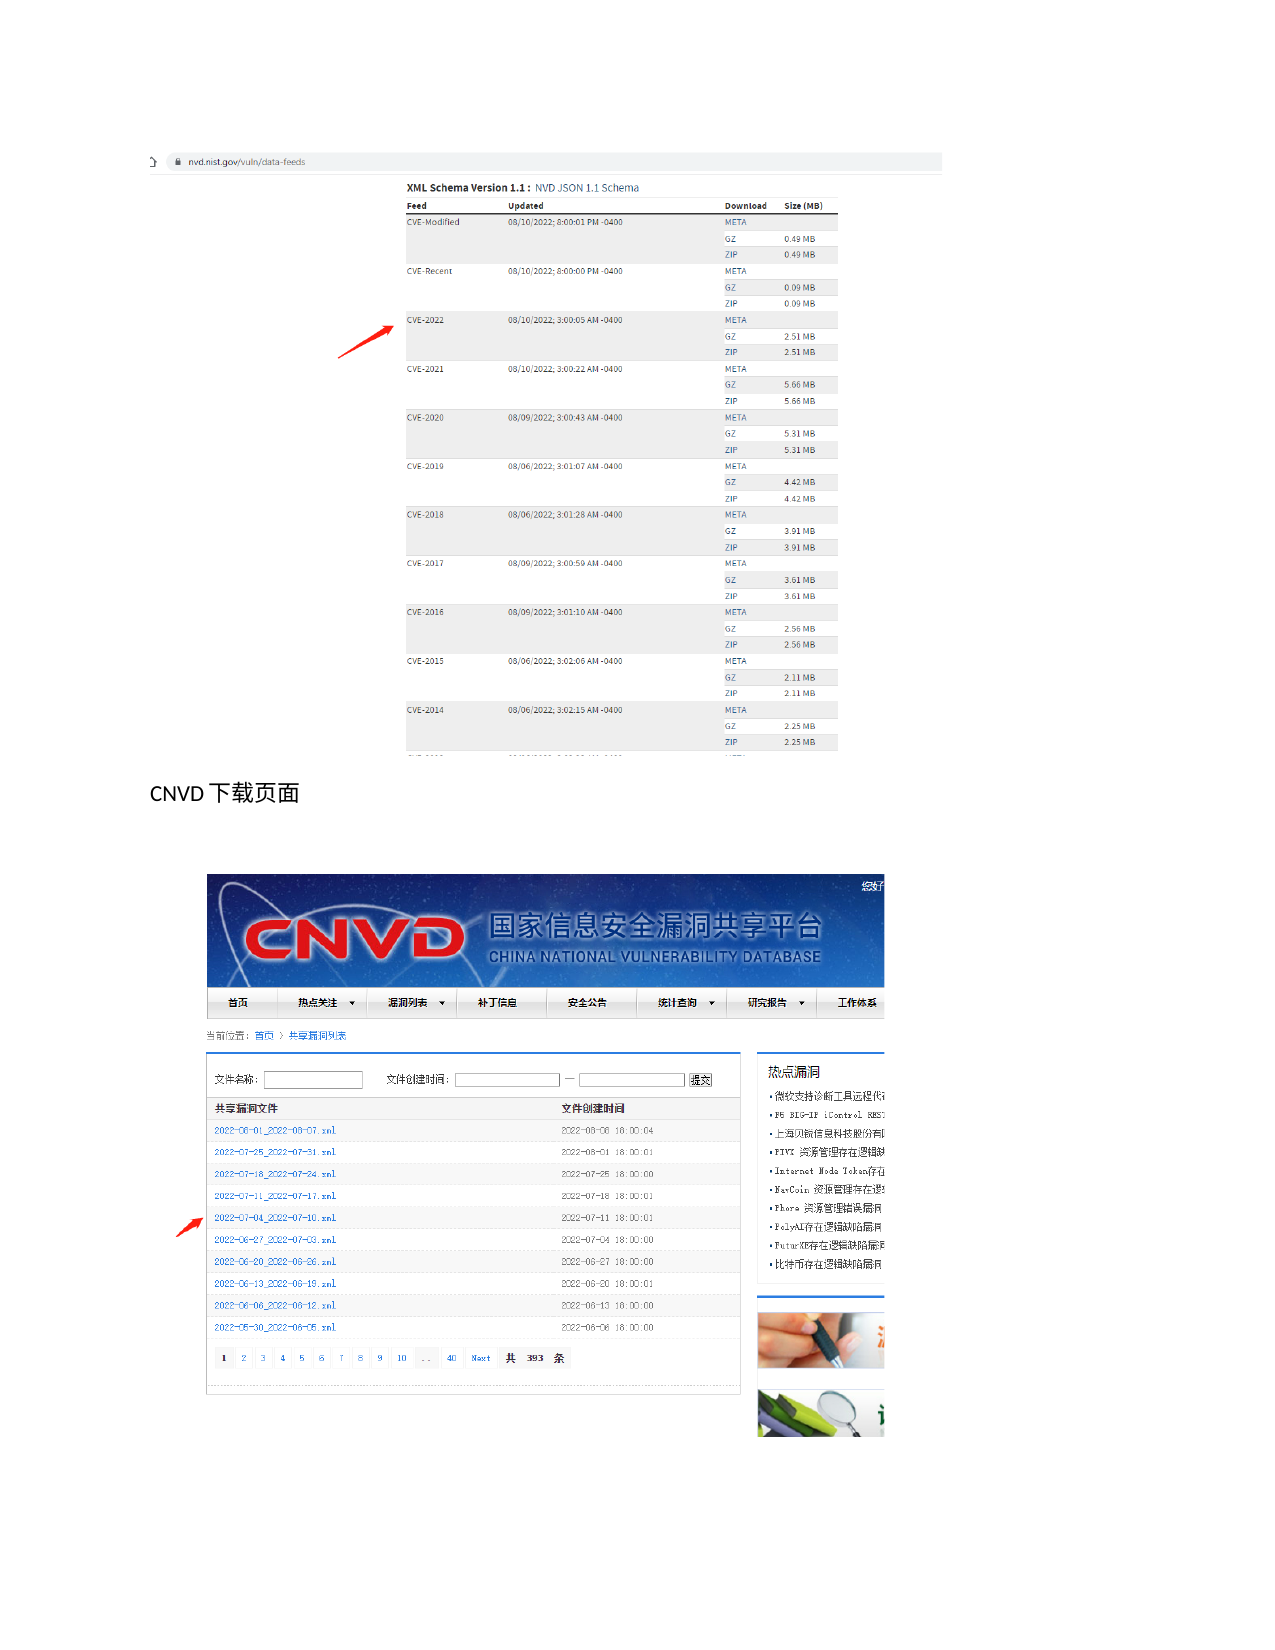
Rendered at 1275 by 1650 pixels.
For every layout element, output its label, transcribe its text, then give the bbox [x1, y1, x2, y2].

picture [150, 150, 943, 756]
text CNVD下载页面 [150, 775, 1125, 808]
picture [150, 874, 885, 1437]
